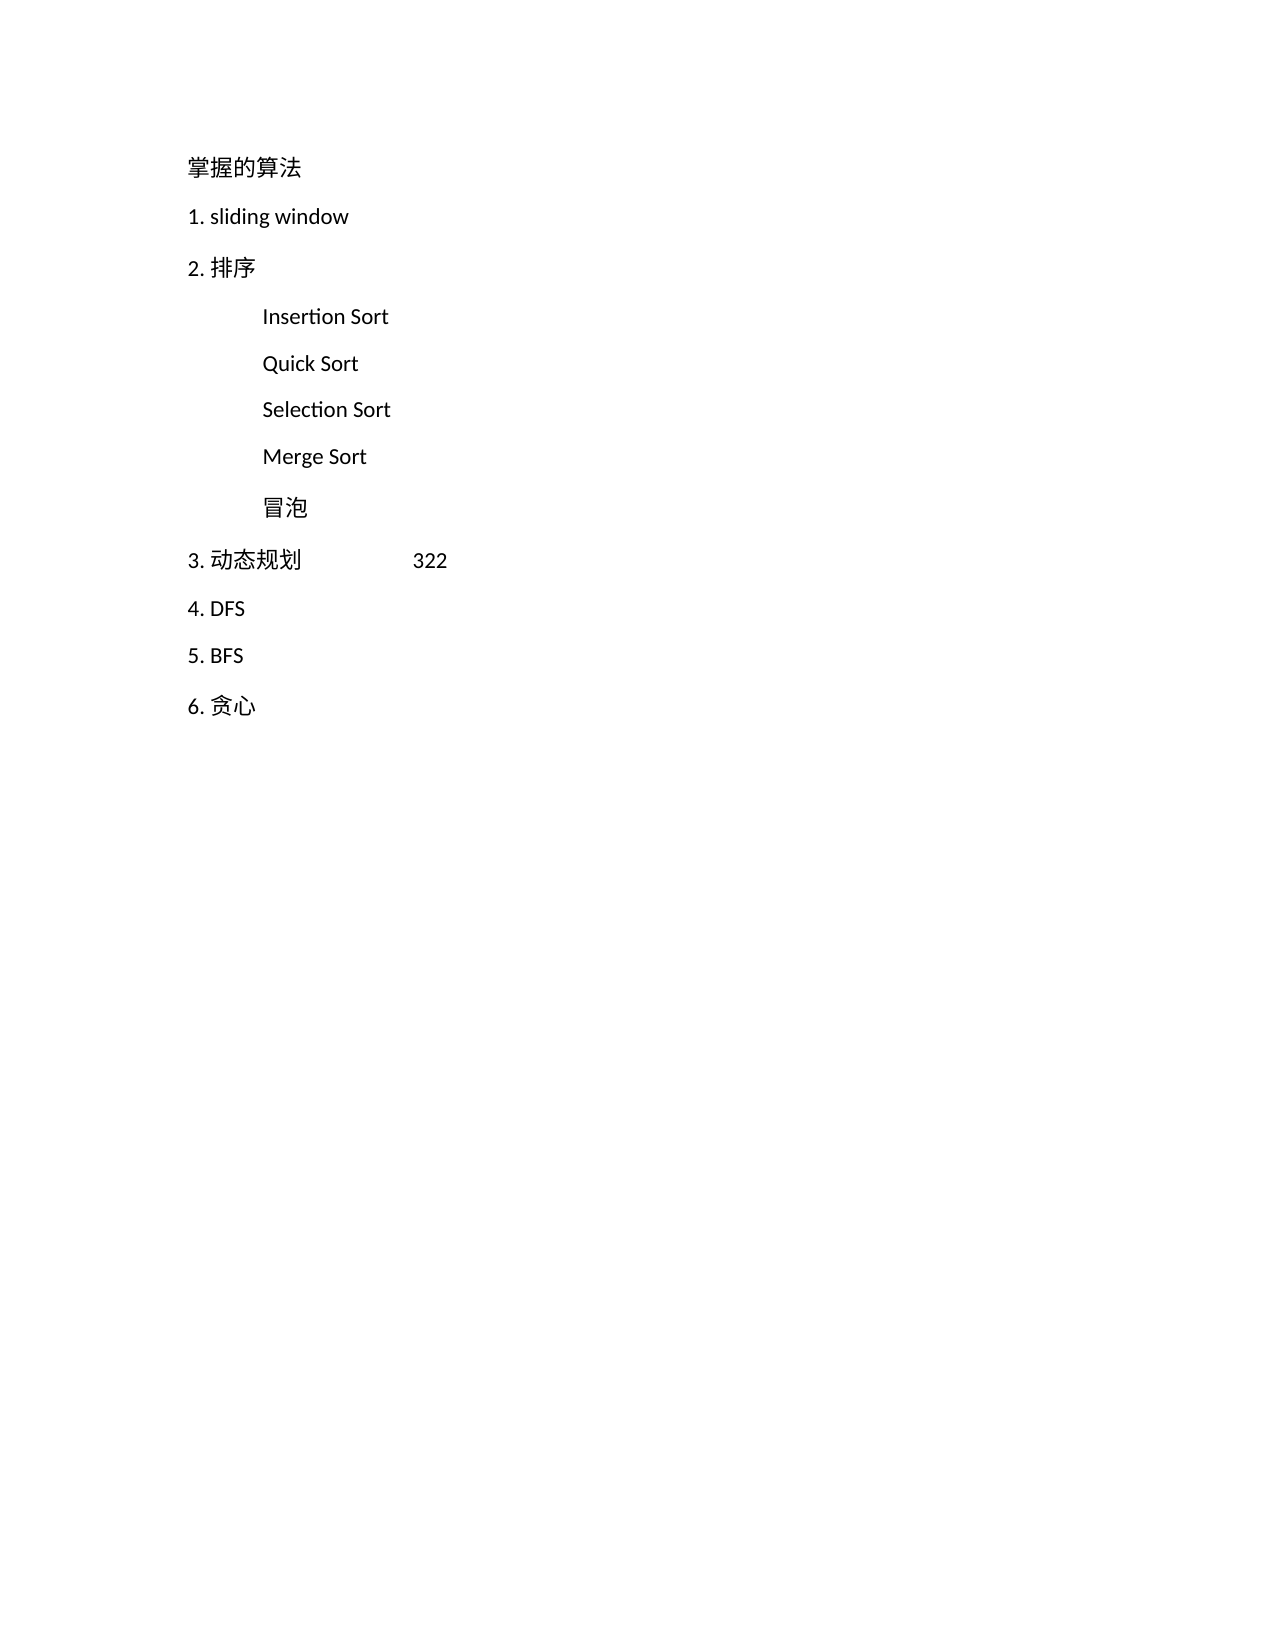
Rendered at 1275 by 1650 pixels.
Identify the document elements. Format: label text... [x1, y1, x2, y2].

text 1. sliding window [187, 202, 1087, 231]
text 掌握的算法 [187, 150, 1087, 183]
text 6. 贪心 [187, 688, 1087, 721]
text Insertion Sort [187, 302, 1087, 330]
text Quick Sort [187, 349, 1087, 377]
text 2. 排序 [187, 249, 1087, 283]
text Selection Sort [187, 396, 1087, 424]
text 3. 动态规划 322 [187, 542, 1087, 575]
text 冒泡 [187, 489, 1087, 523]
text Merge Sort [187, 442, 1087, 471]
text 5. BFS [187, 641, 1087, 669]
text 4. DFS [187, 594, 1087, 622]
